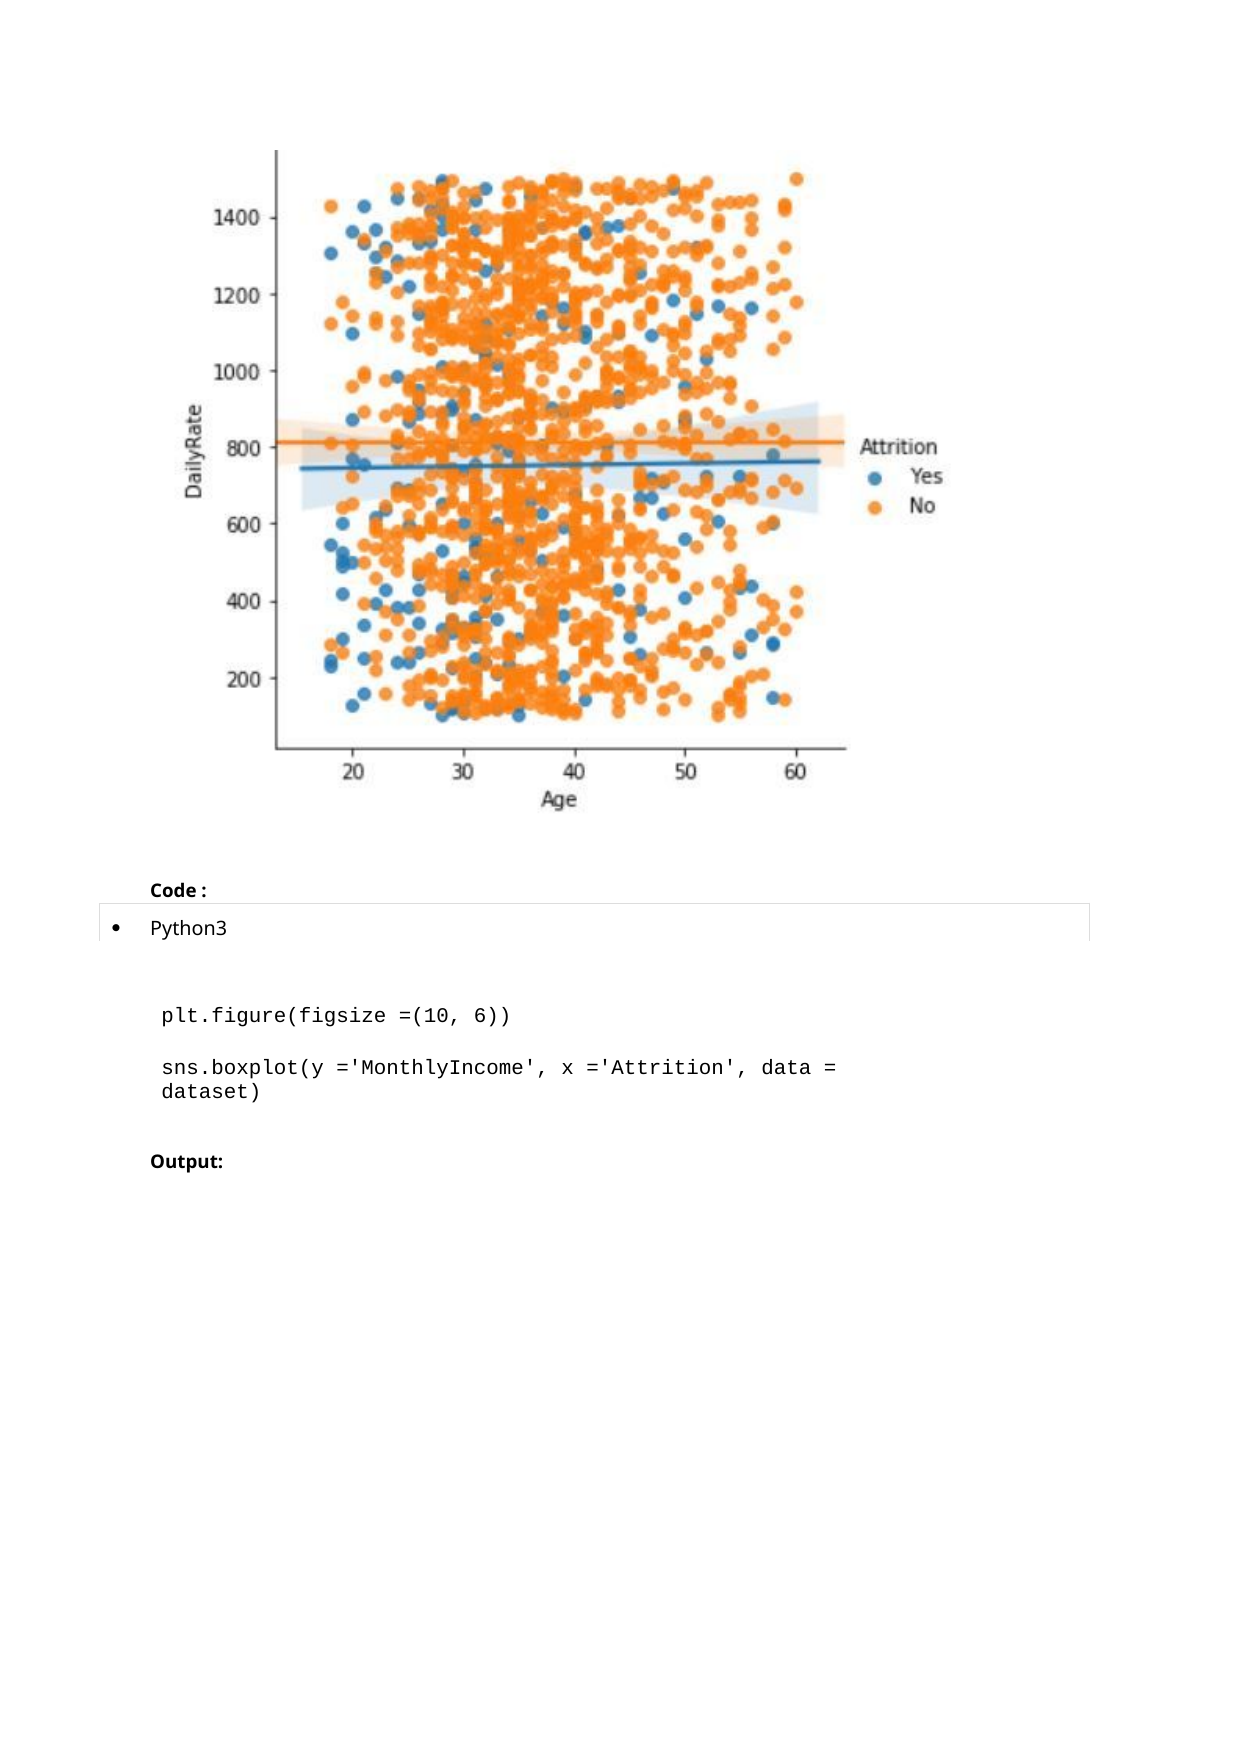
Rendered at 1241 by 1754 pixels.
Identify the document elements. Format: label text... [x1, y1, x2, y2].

text Code : [150, 877, 1090, 902]
picture [150, 150, 954, 821]
table_header plt.figure(figsize =(10, 6)) sns.boxplot(y ='MonthlyIncome', x ='Attrition', data = dataset) [150, 962, 946, 1148]
text Output: [150, 1148, 1090, 1199]
list Python3 [100, 904, 1089, 941]
